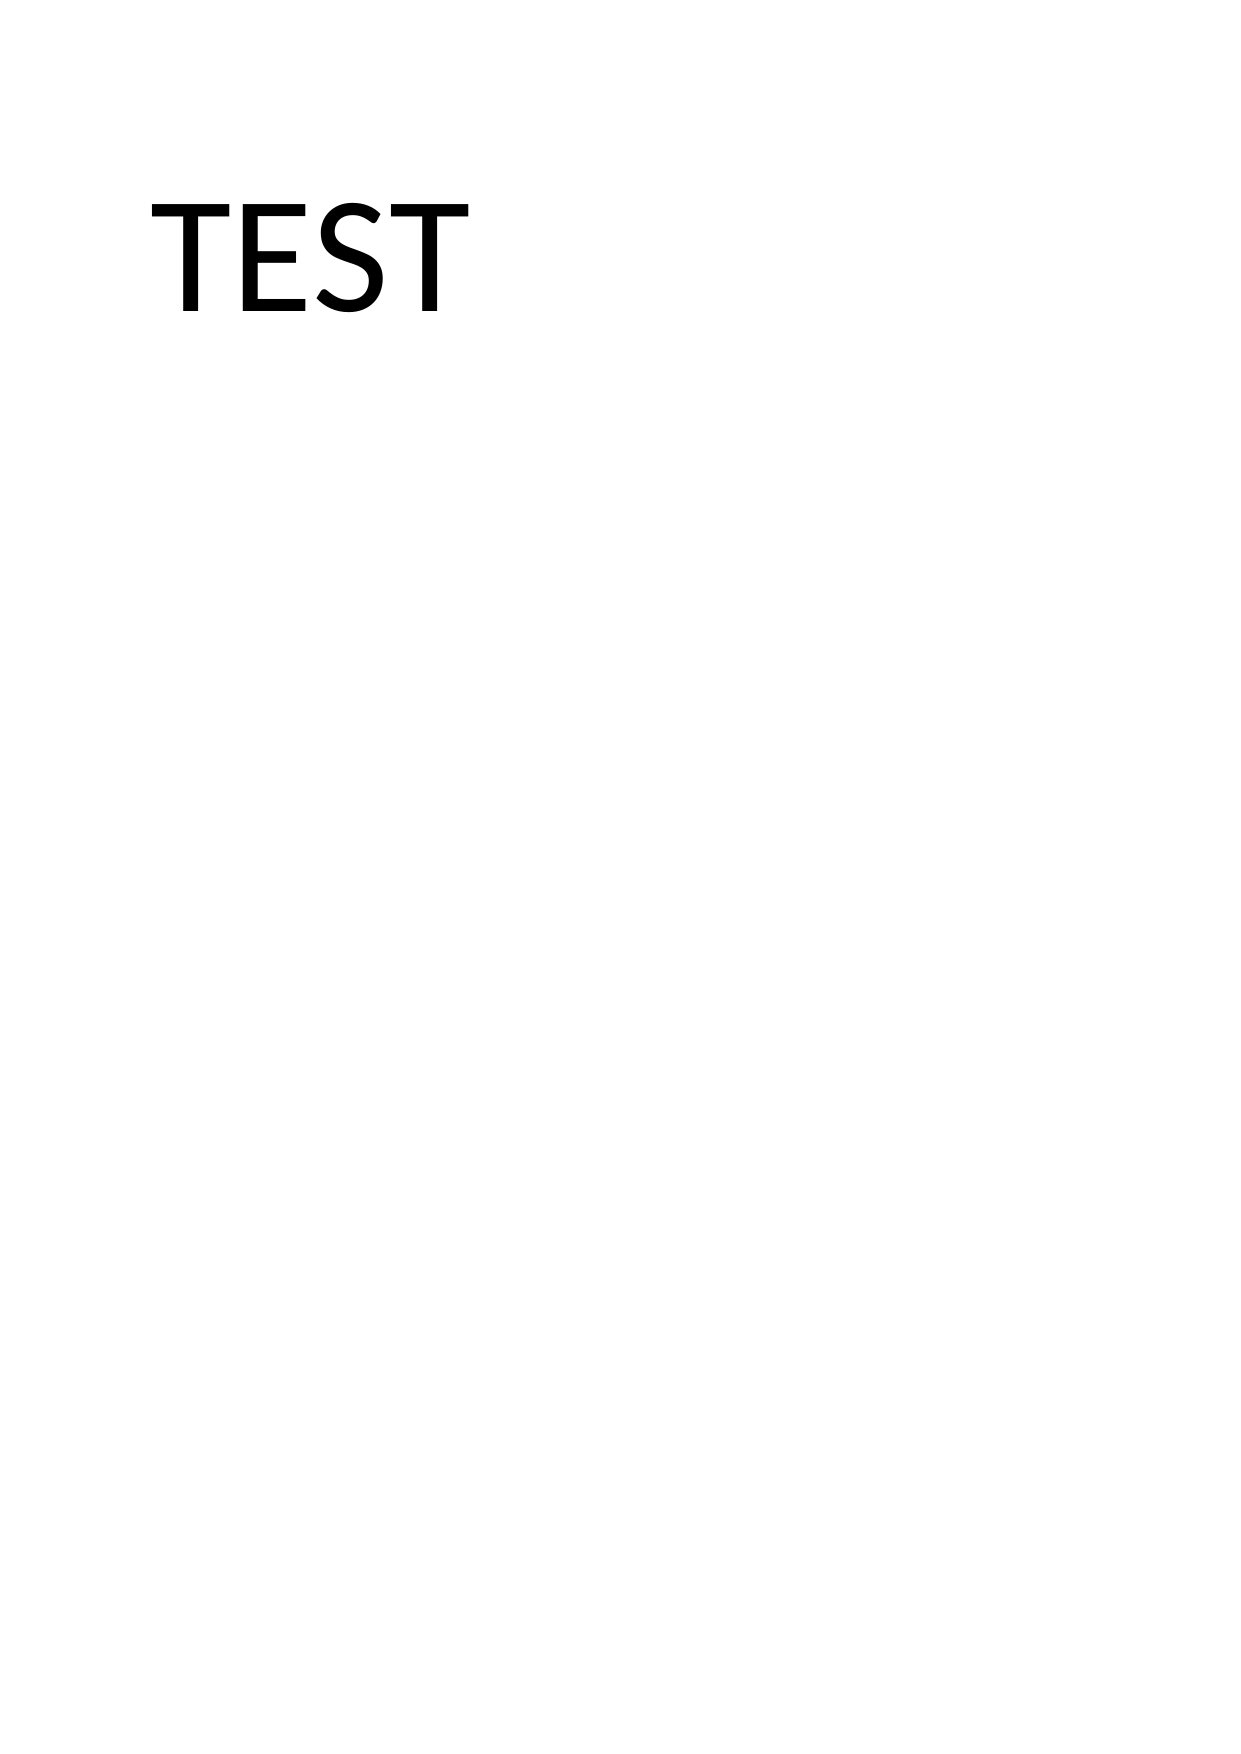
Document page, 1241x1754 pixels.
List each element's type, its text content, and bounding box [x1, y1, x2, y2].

text TEST [150, 150, 1090, 353]
